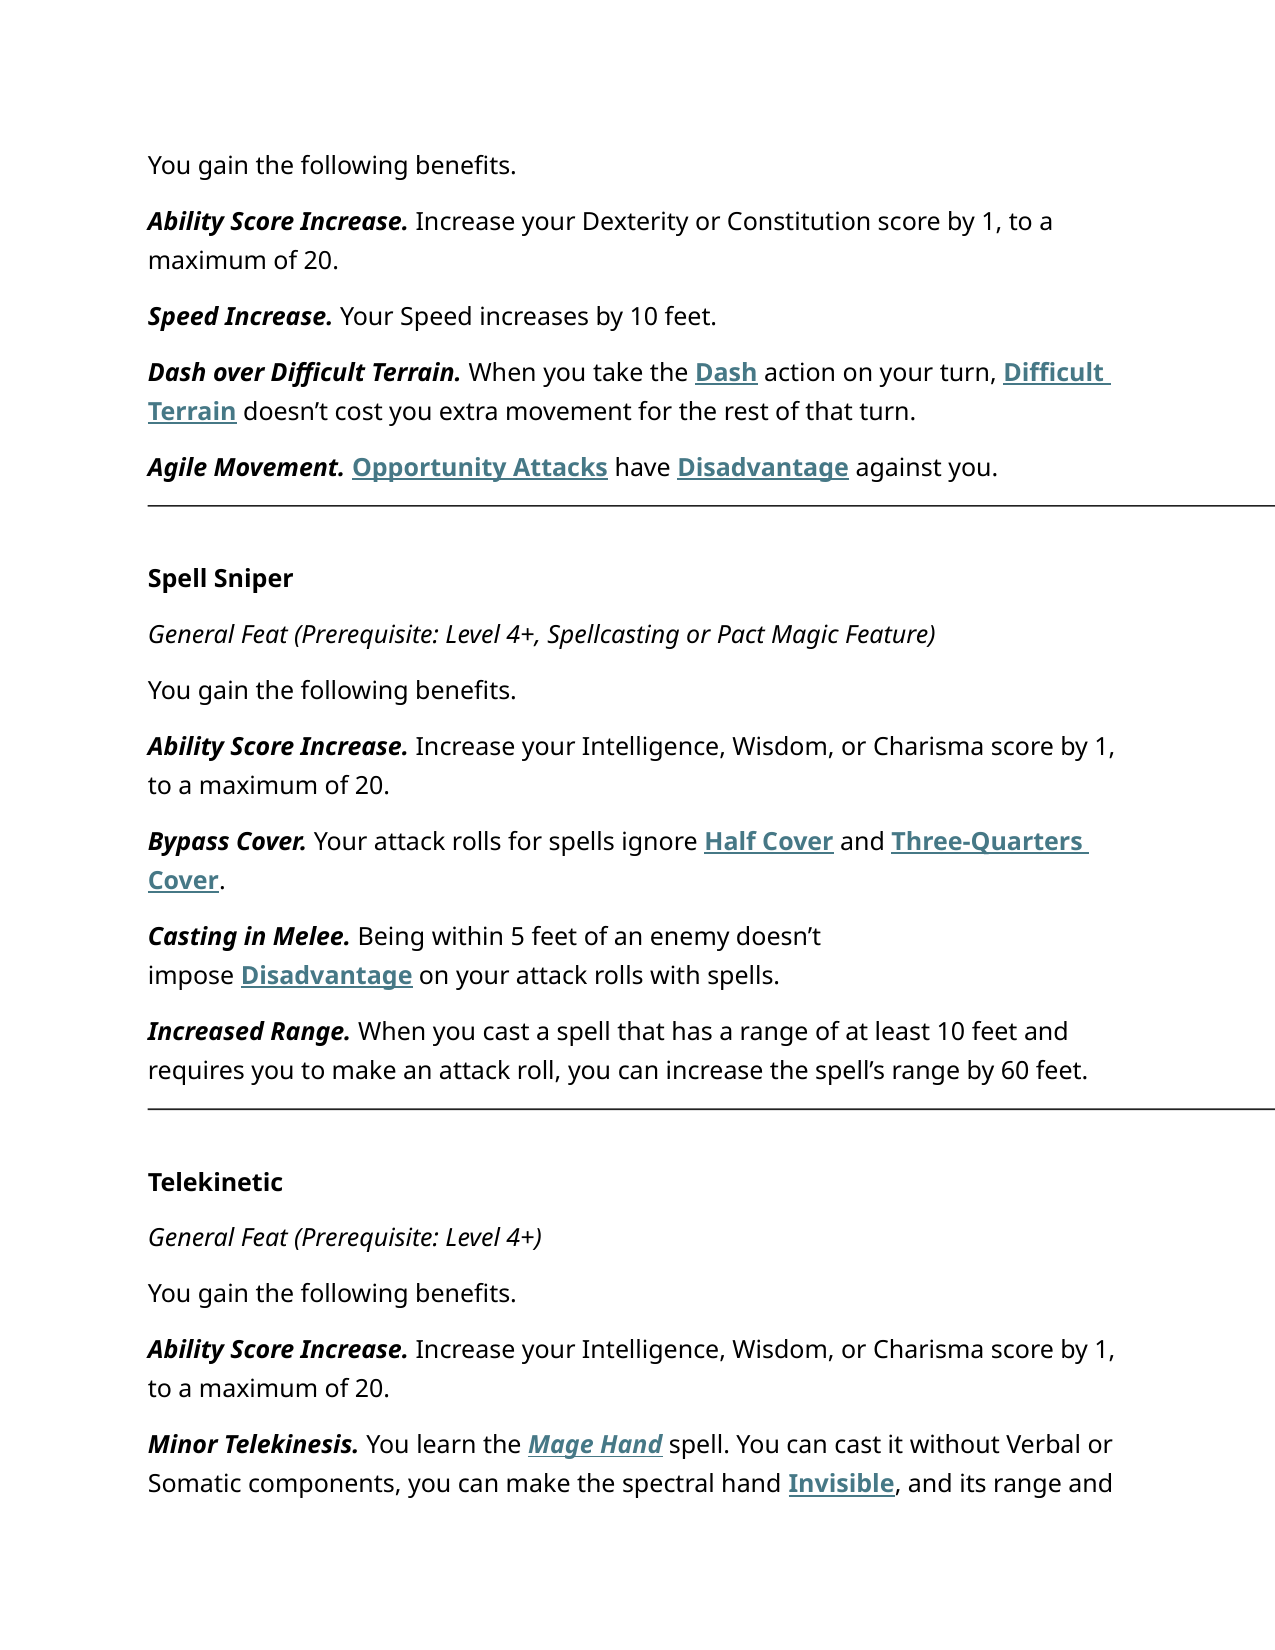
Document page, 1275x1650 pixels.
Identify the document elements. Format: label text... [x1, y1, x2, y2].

text Bypass Cover. Your attack rolls for spells ignore Half Cover and Three-Quarters Cover. [148, 823, 1127, 897]
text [148, 1427, 1127, 1500]
text Agile Movement. Opportunity Attacks have Disadvantage against you. [148, 449, 1127, 483]
text Ability Score Increase. Increase your Intelligence, Wisdom, or Charisma score by 1, to a maximum of 20. [148, 728, 1127, 802]
text You gain the following benefits. [148, 1276, 1127, 1310]
text You gain the following benefits. [148, 673, 1127, 707]
text Casting in Melee. Being within 5 feet of an enemy doesn’t impose Disadvantage on your attack rolls with spells. [148, 918, 1127, 992]
text Speed Increase. Your Speed increases by 10 feet. [148, 298, 1127, 332]
text Telekinetic [148, 1164, 1127, 1198]
text General Feat (Prerequisite: Level 4+) [148, 1220, 1127, 1254]
text Dash over Difficult Terrain. When you take the Dash action on your turn, Difficult Terrain doesn’t cost you extra movement for the rest of that turn. [148, 354, 1127, 427]
text Ability Score Increase. Increase your Intelligence, Wisdom, or Charisma score by 1, to a maximum of 20. [148, 1332, 1127, 1405]
text Ability Score Increase. Increase your Dexterity or Constitution score by 1, to a maximum of 20. [148, 203, 1127, 277]
text General Feat (Prerequisite: Level 4+, Spellcasting or Pact Magic Feature) [148, 617, 1127, 651]
text You gain the following benefits. [148, 148, 1127, 182]
text Increased Range. When you cast a spell that has a range of at least 10 feet and requires you to make an attack roll, you can increase the spell’s range by 60 feet. [148, 1013, 1127, 1087]
text Spell Sniper [148, 561, 1127, 595]
